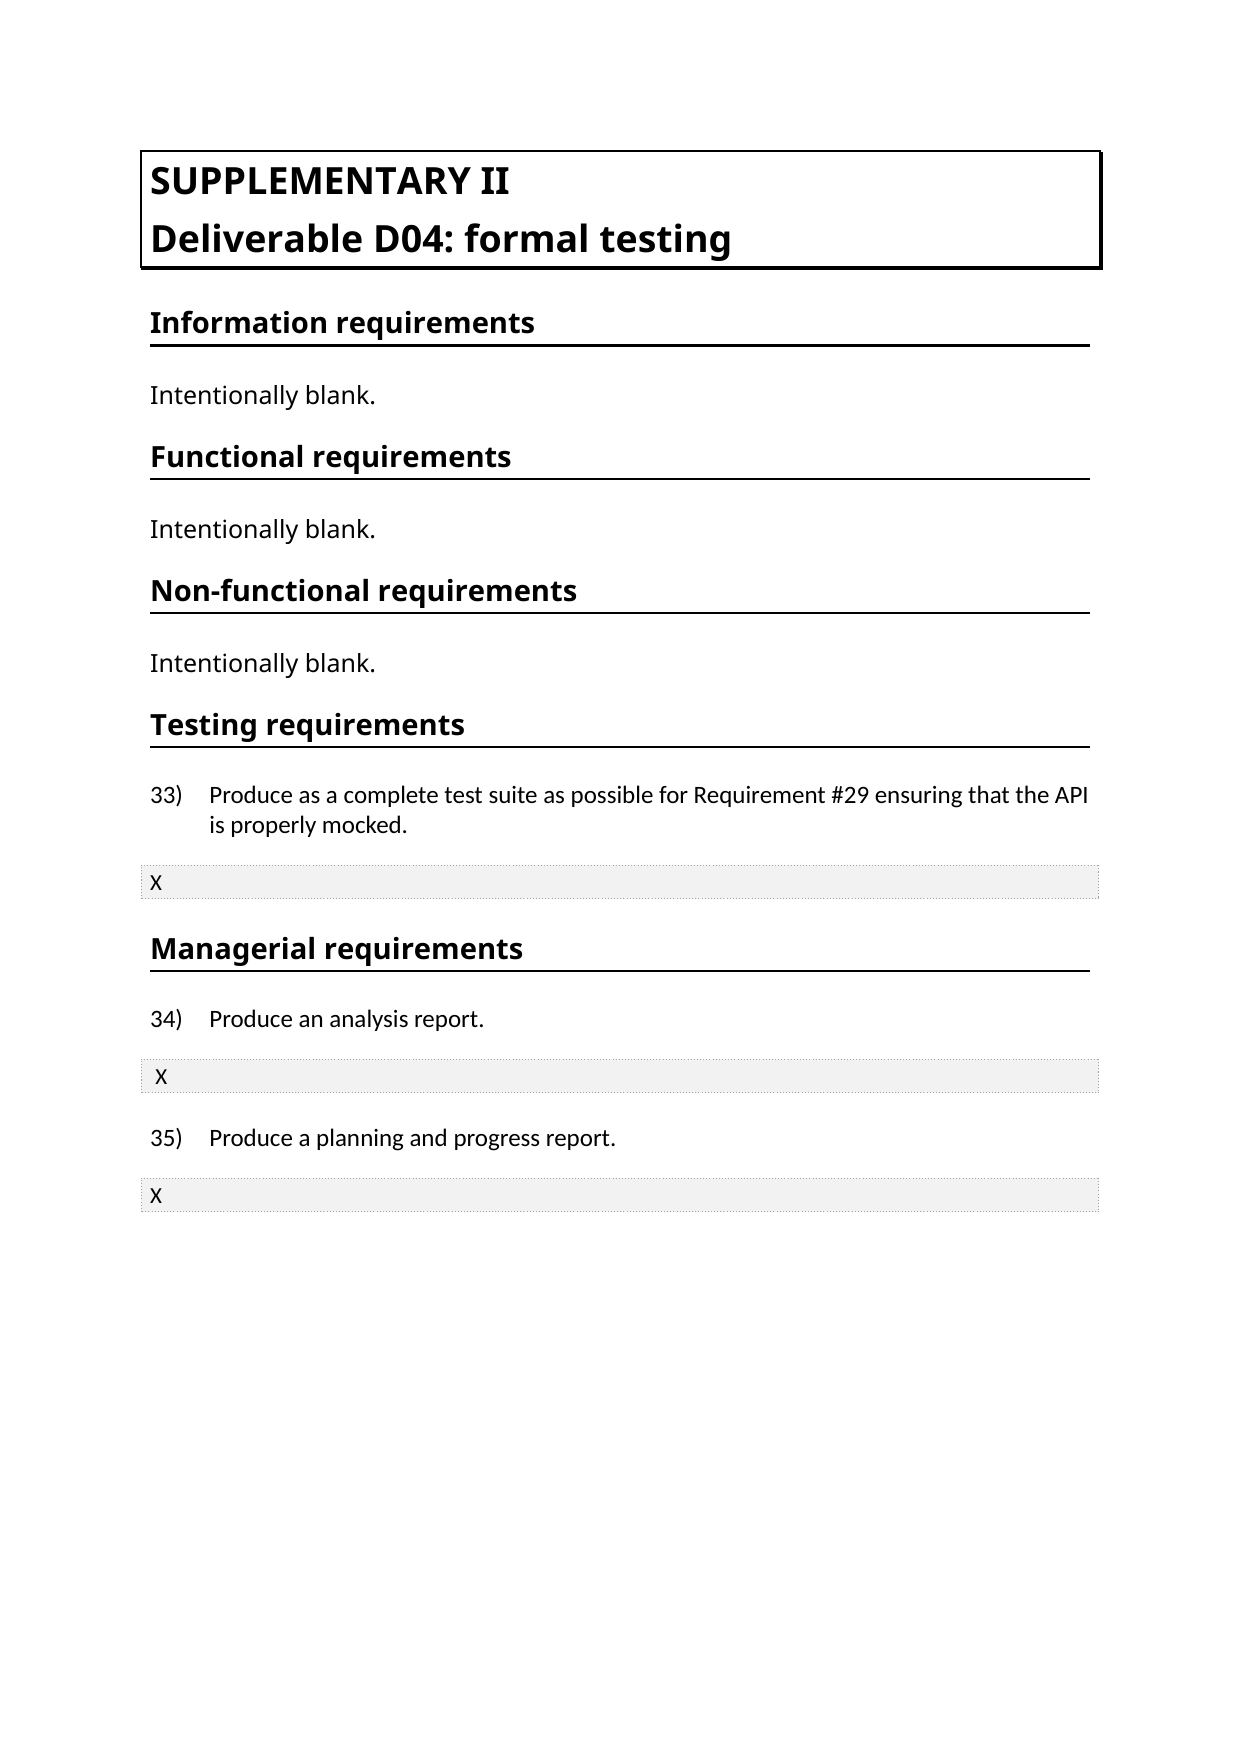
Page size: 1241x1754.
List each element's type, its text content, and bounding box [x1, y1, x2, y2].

subtitle SUPPLEMENTARY II Deliverable D04: formal testing [142, 152, 1099, 266]
subtitle Managerial requirements [150, 928, 1090, 970]
text Produce as a complete test suite as possible for Requirement #29 ensuring that the API is properly mocked. [150, 779, 1090, 840]
text Produce a planning and progress report. [150, 1122, 1090, 1153]
subtitle Non-functional requirements [150, 570, 1090, 612]
subtitle Functional requirements [150, 437, 1090, 478]
text Intentionally blank. [150, 511, 1090, 545]
text Intentionally blank. [150, 377, 1090, 412]
subtitle Testing requirements [150, 704, 1090, 746]
subtitle Information requirements [150, 303, 1090, 344]
text Produce an analysis report. [150, 1003, 1090, 1034]
text Intentionally blank. [150, 645, 1090, 679]
